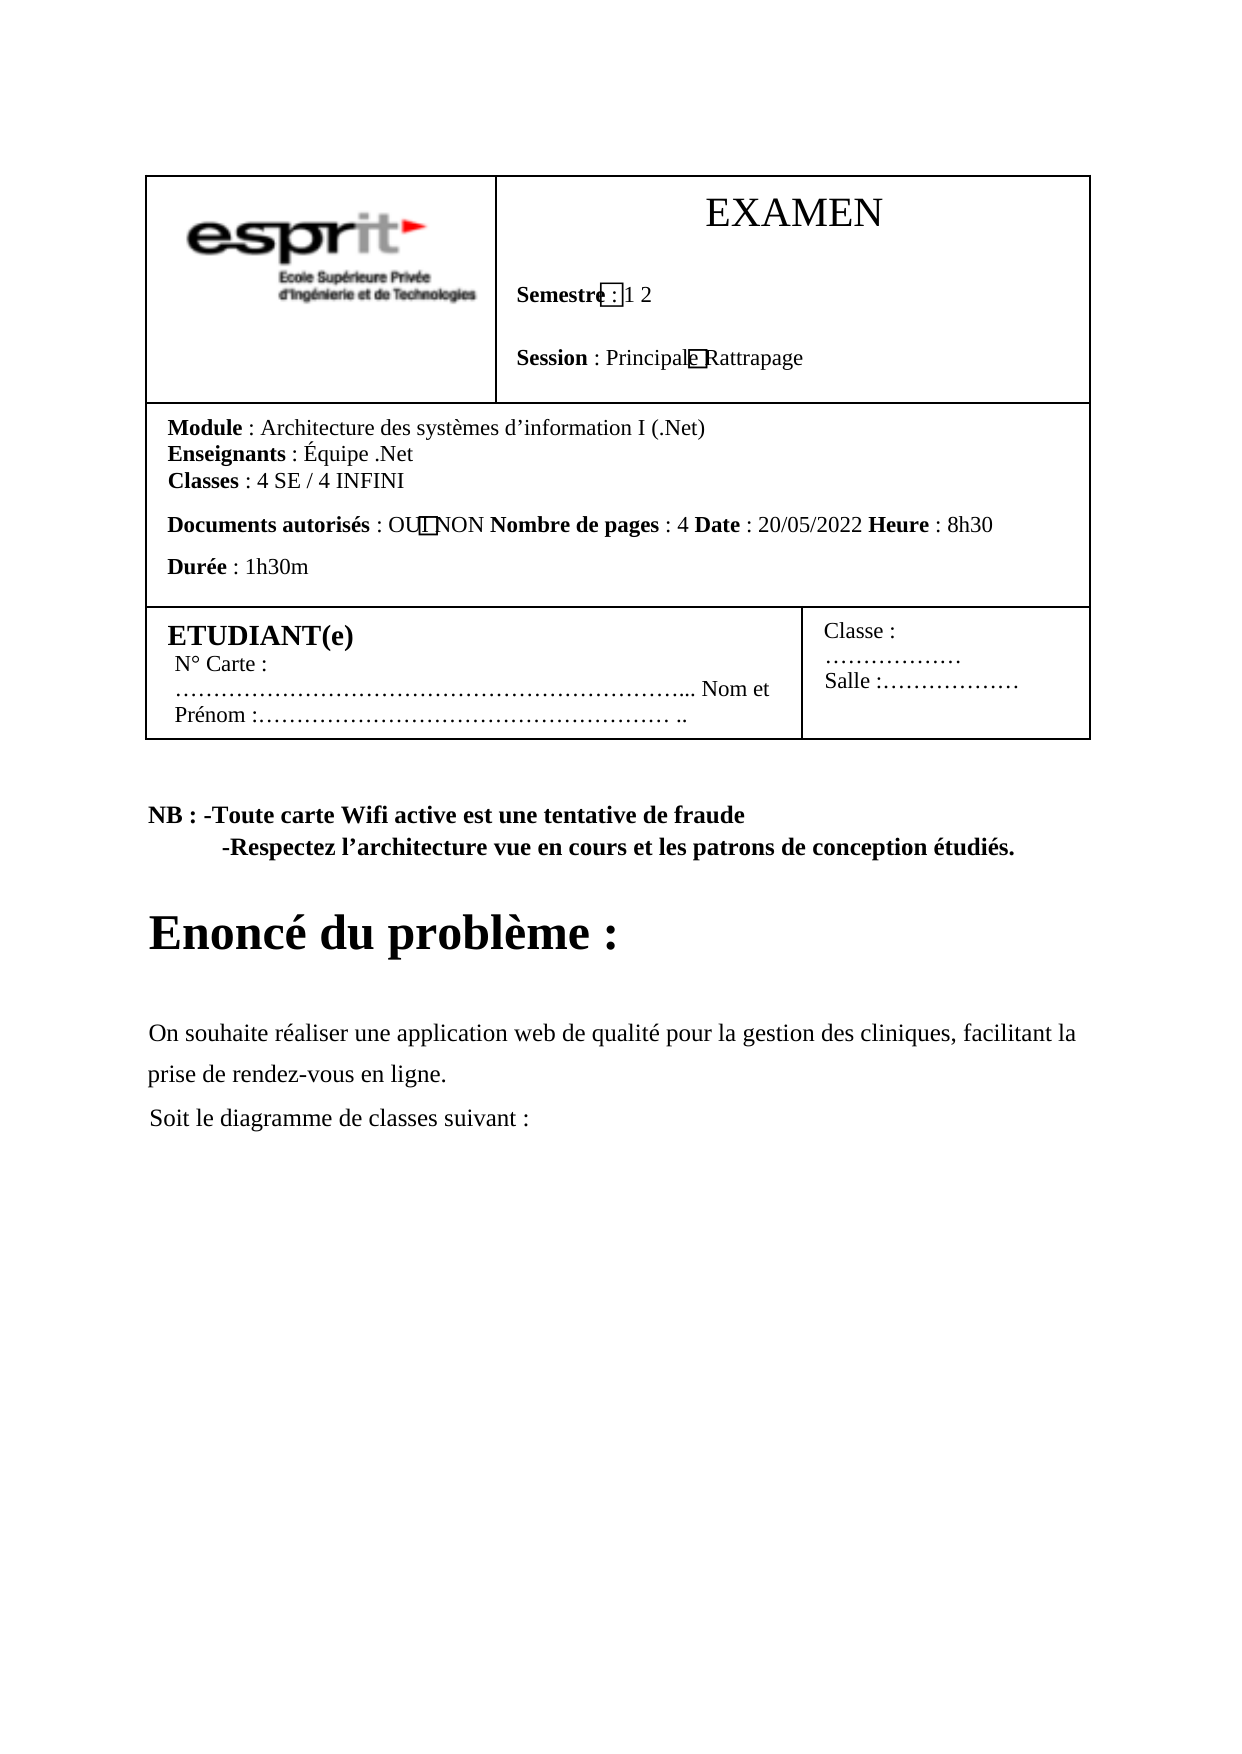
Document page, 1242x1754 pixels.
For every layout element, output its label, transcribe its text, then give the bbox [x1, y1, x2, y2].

table_header [147, 177, 495, 402]
text NB : -Toute carte Wifi active est une tentative de fraude [148, 800, 1202, 829]
table_header EXAMEN Semestre : ⃞1 2 Session : Principale ⃞Rattrapage [497, 177, 1089, 402]
table_cell Module : Architecture des systèmes d’information I (.Net) Enseignants : Équipe .Net Classes : 4 SE / 4 INFINI Documents autorisés : OUI ⃞NON Nombre de pages : 4 Date : 20/05/2022 Heure : 8h30 Durée : 1h30m [147, 404, 1089, 606]
text Soit le diagramme de classes suivant : [149, 1103, 1202, 1132]
table_cell Classe : ……………… Salle :……………… [803, 608, 1089, 737]
text On souhaite réaliser une application web de qualité pour la gestion des cliniques, facilitant la prise de rendez-vous en ligne. [147, 1018, 1078, 1088]
text -Respectez l’architecture vue en cours et les patrons de conception étudiés. Enoncé du problème : [148, 832, 1015, 961]
picture [156, 187, 488, 319]
table_cell ETUDIANT(e) N° Carte : …………………………………………………………... Nom et Prénom :……………………………………………… .. [147, 608, 801, 737]
